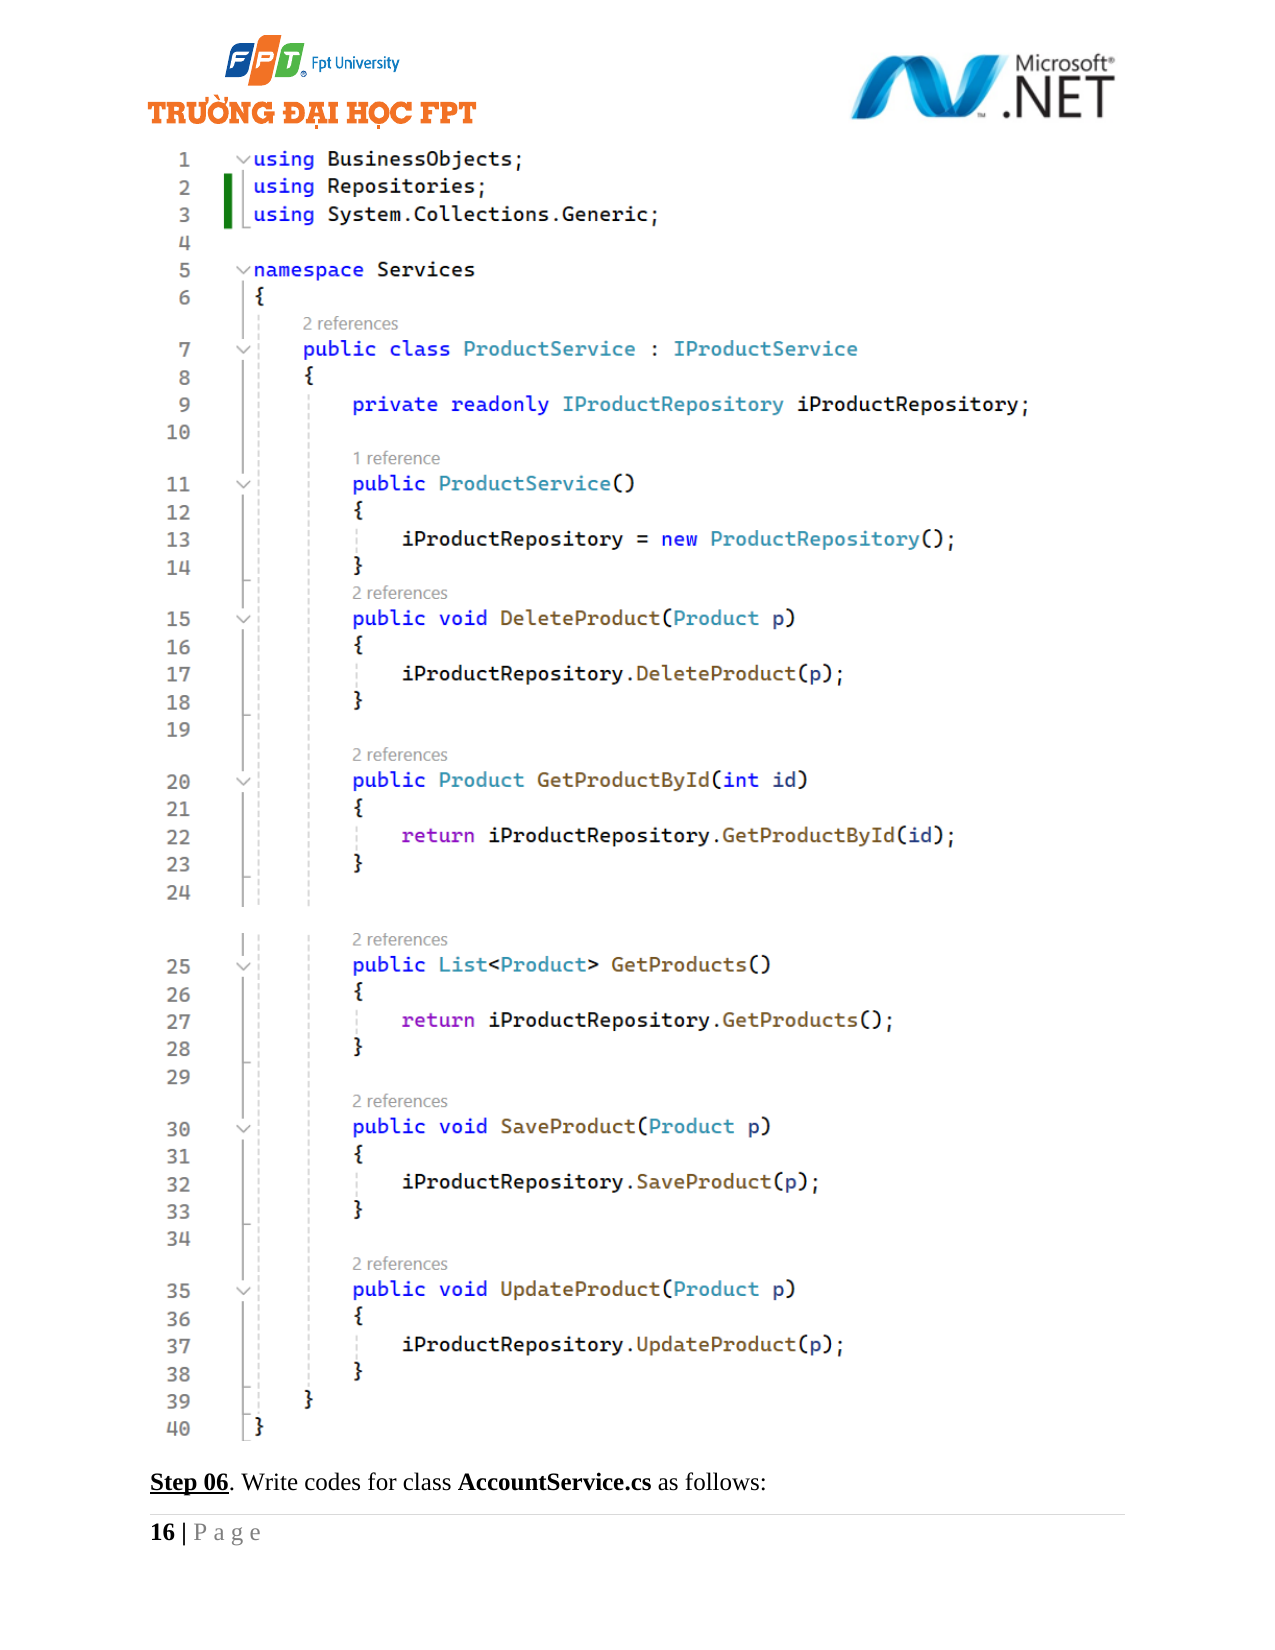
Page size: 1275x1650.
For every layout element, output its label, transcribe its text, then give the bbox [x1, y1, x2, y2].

picture [150, 150, 1032, 907]
picture [847, 29, 1125, 131]
picture [150, 933, 1002, 1441]
text Step 06. Write codes for class AccountService.cs as follows: [150, 1467, 1125, 1496]
